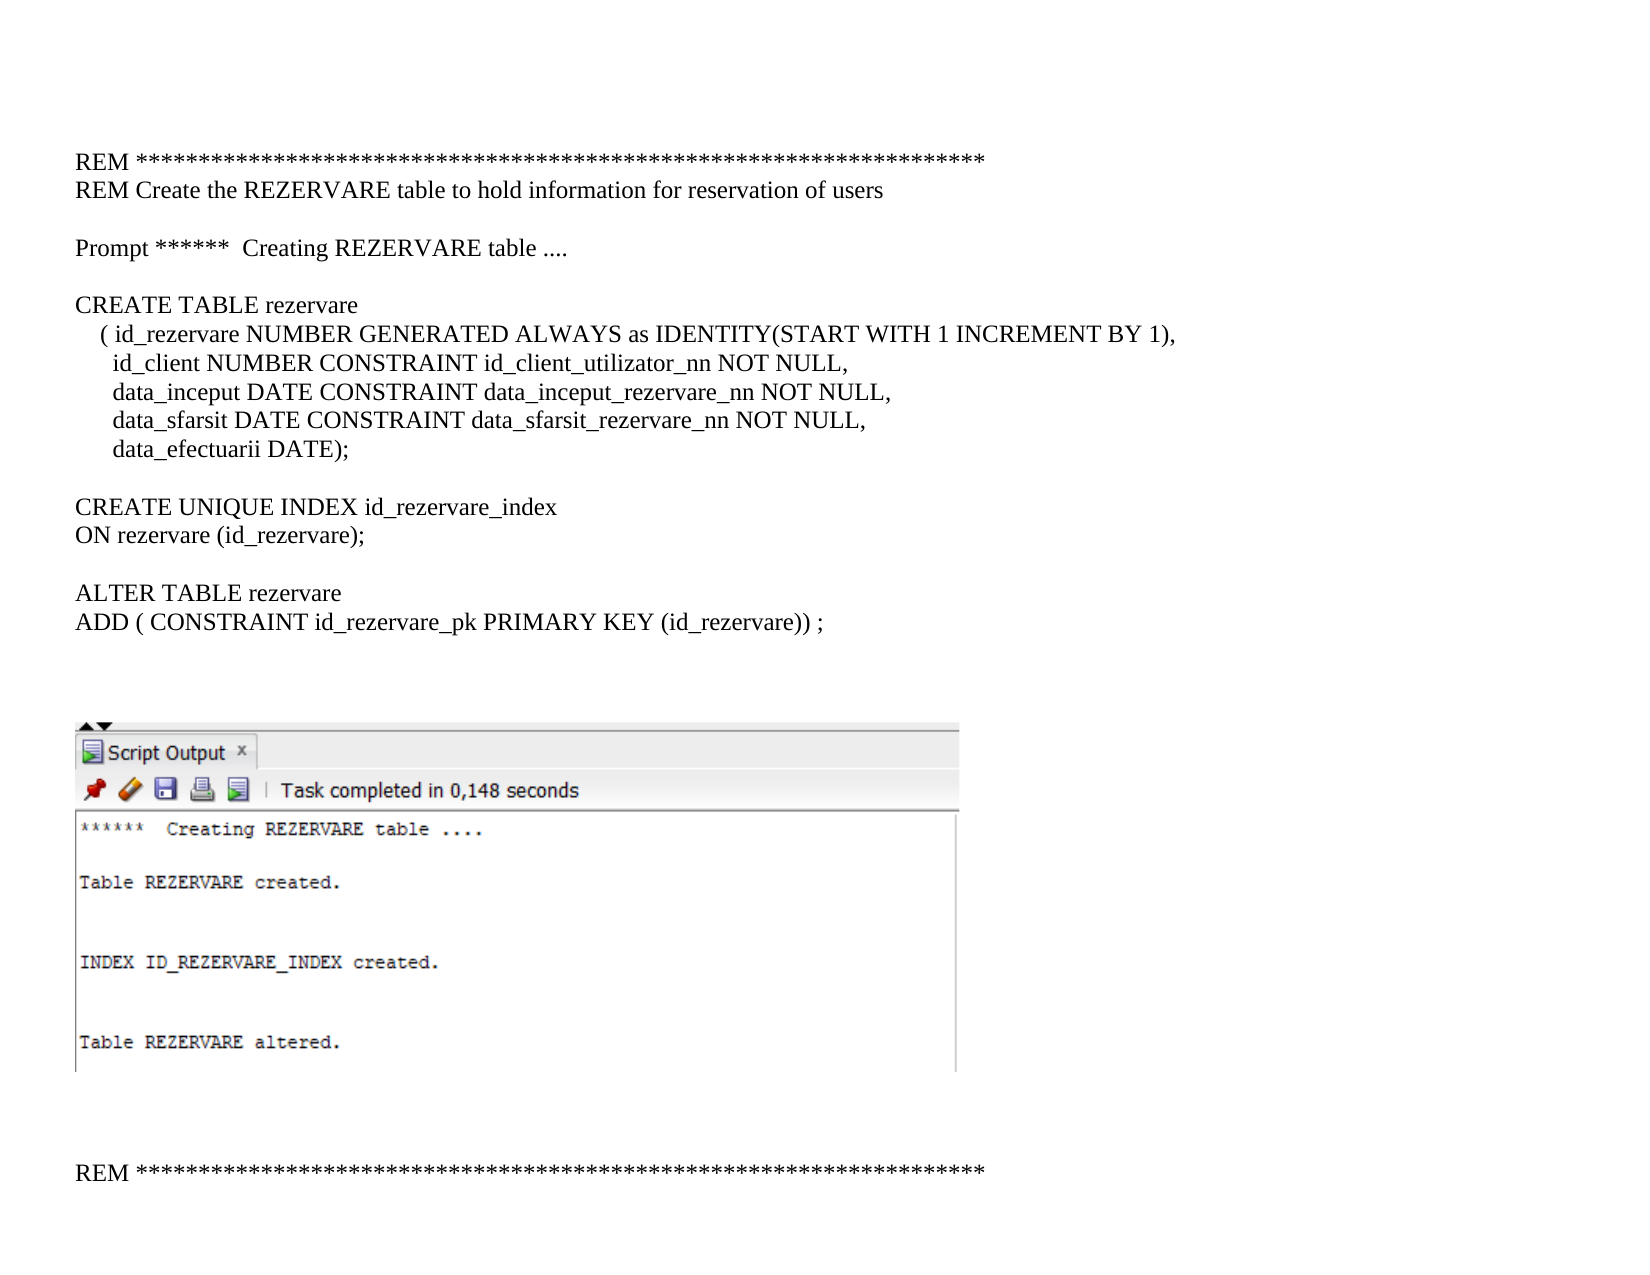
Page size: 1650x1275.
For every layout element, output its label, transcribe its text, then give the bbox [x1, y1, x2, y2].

text data_inceput DATE CONSTRAINT data_inceput_rezervare_nn NOT NULL, [75, 377, 1575, 406]
picture [75, 721, 960, 1072]
text ON rezervare (id_rezervare); [75, 521, 1575, 549]
text REM Create the REZERVARE table to hold information for reservation of users [75, 176, 1575, 204]
text CREATE TABLE rezervare [75, 291, 1575, 319]
text REM ******************************************************************** [75, 1158, 1575, 1187]
text data_sfarsit DATE CONSTRAINT data_sfarsit_rezervare_nn NOT NULL, [75, 406, 1575, 434]
text data_efectuarii DATE); [75, 434, 1575, 463]
text Prompt ****** Creating REZERVARE table .... [75, 233, 1575, 262]
text CREATE UNIQUE INDEX id_rezervare_index [75, 492, 1575, 521]
text id_client NUMBER CONSTRAINT id_client_utilizator_nn NOT NULL, [75, 348, 1575, 377]
text ( id_rezervare NUMBER GENERATED ALWAYS as IDENTITY(START WITH 1 INCREMENT BY 1), [75, 319, 1575, 348]
text REM ******************************************************************** [75, 147, 1575, 176]
text ALTER TABLE rezervare [75, 578, 1575, 607]
text ADD ( CONSTRAINT id_rezervare_pk PRIMARY KEY (id_rezervare)) ; [75, 607, 1575, 636]
